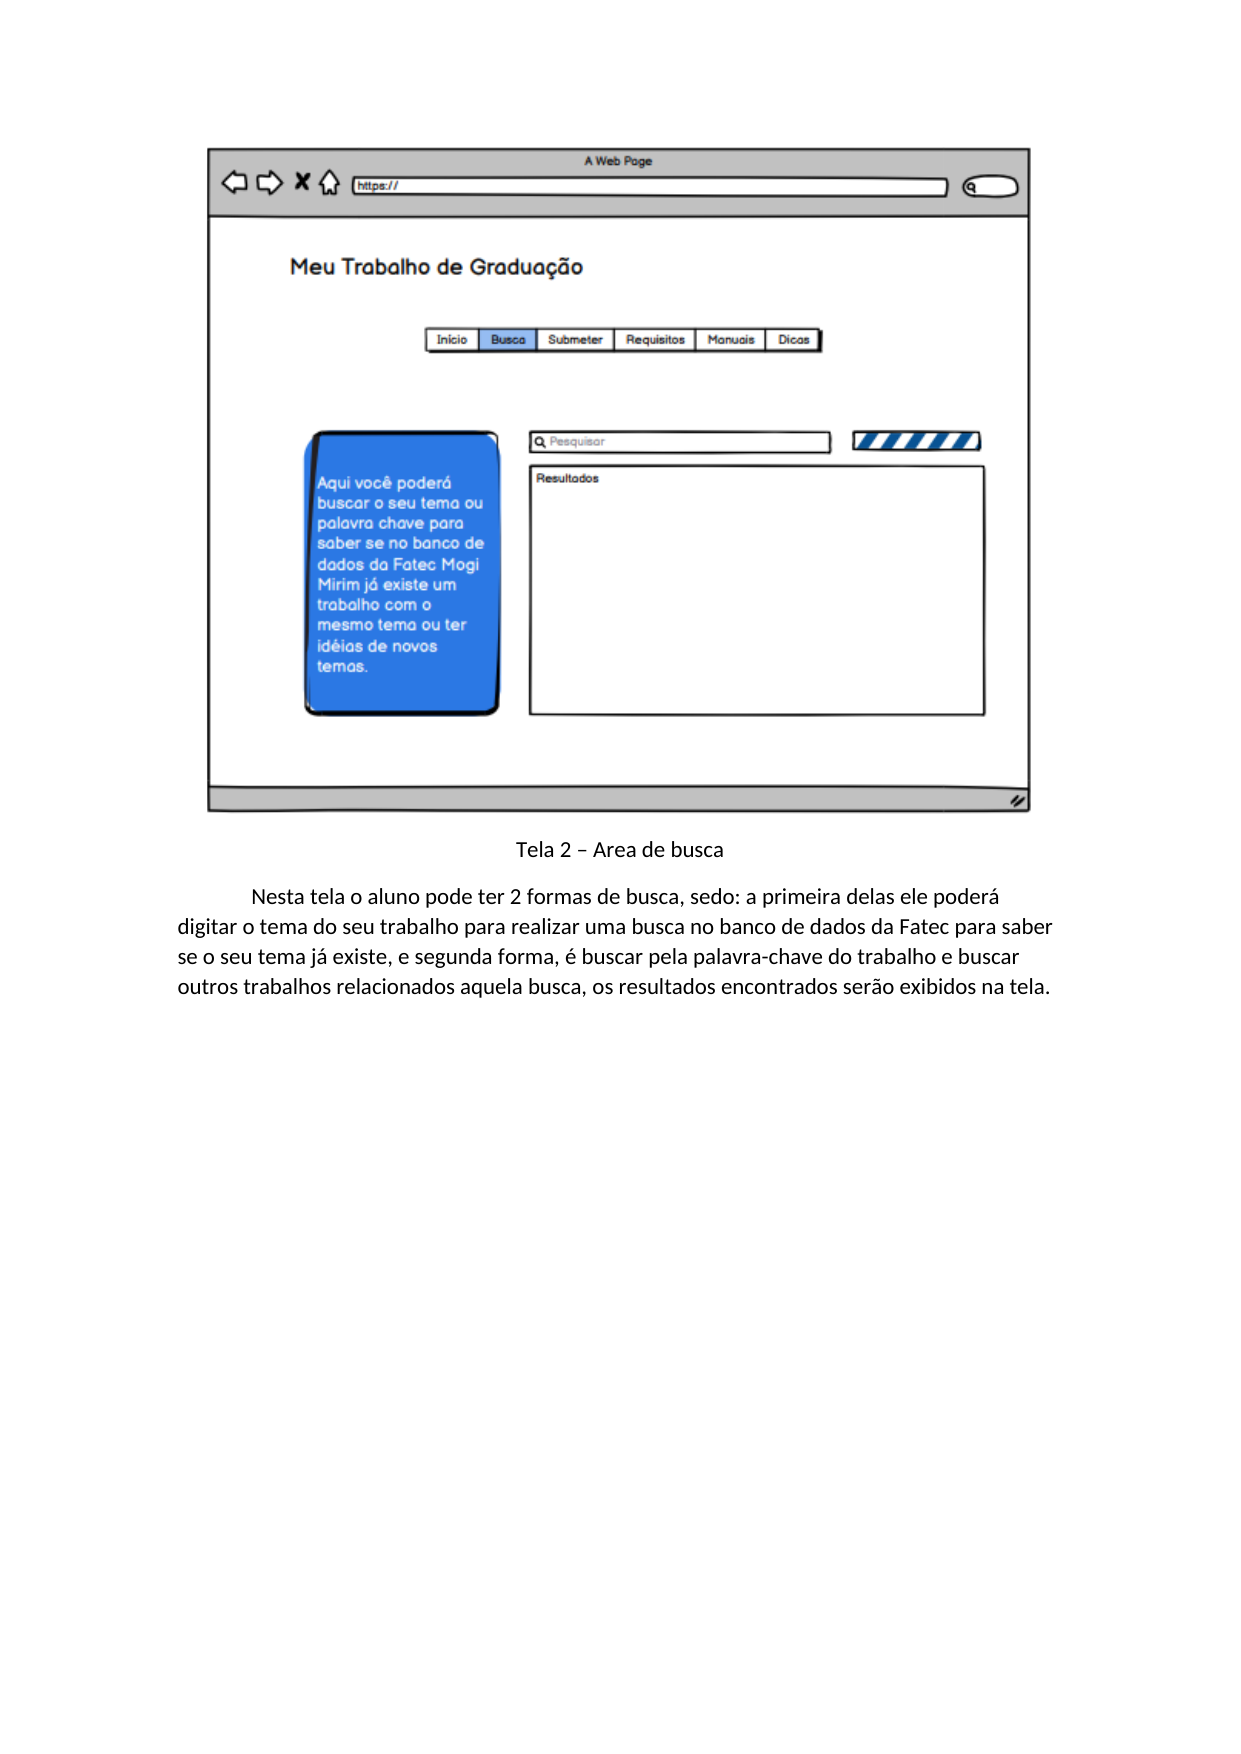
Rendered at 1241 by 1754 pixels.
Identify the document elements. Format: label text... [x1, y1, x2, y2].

text Tela 2 – Area de busca [177, 835, 1063, 863]
picture [206, 147, 1034, 817]
text Nesta tela o aluno pode ter 2 formas de busca, sedo: a primeira delas ele poderá digitar o tema do seu trabalho para realizar uma busca no banco de dados da Fatec para saber se o seu tema já existe, e segunda forma, é buscar pela palavra-chave do trabalho e buscar outros trabalhos relacionados aquela busca, os resultados encontrados serão exibidos na tela. [177, 882, 1063, 1001]
